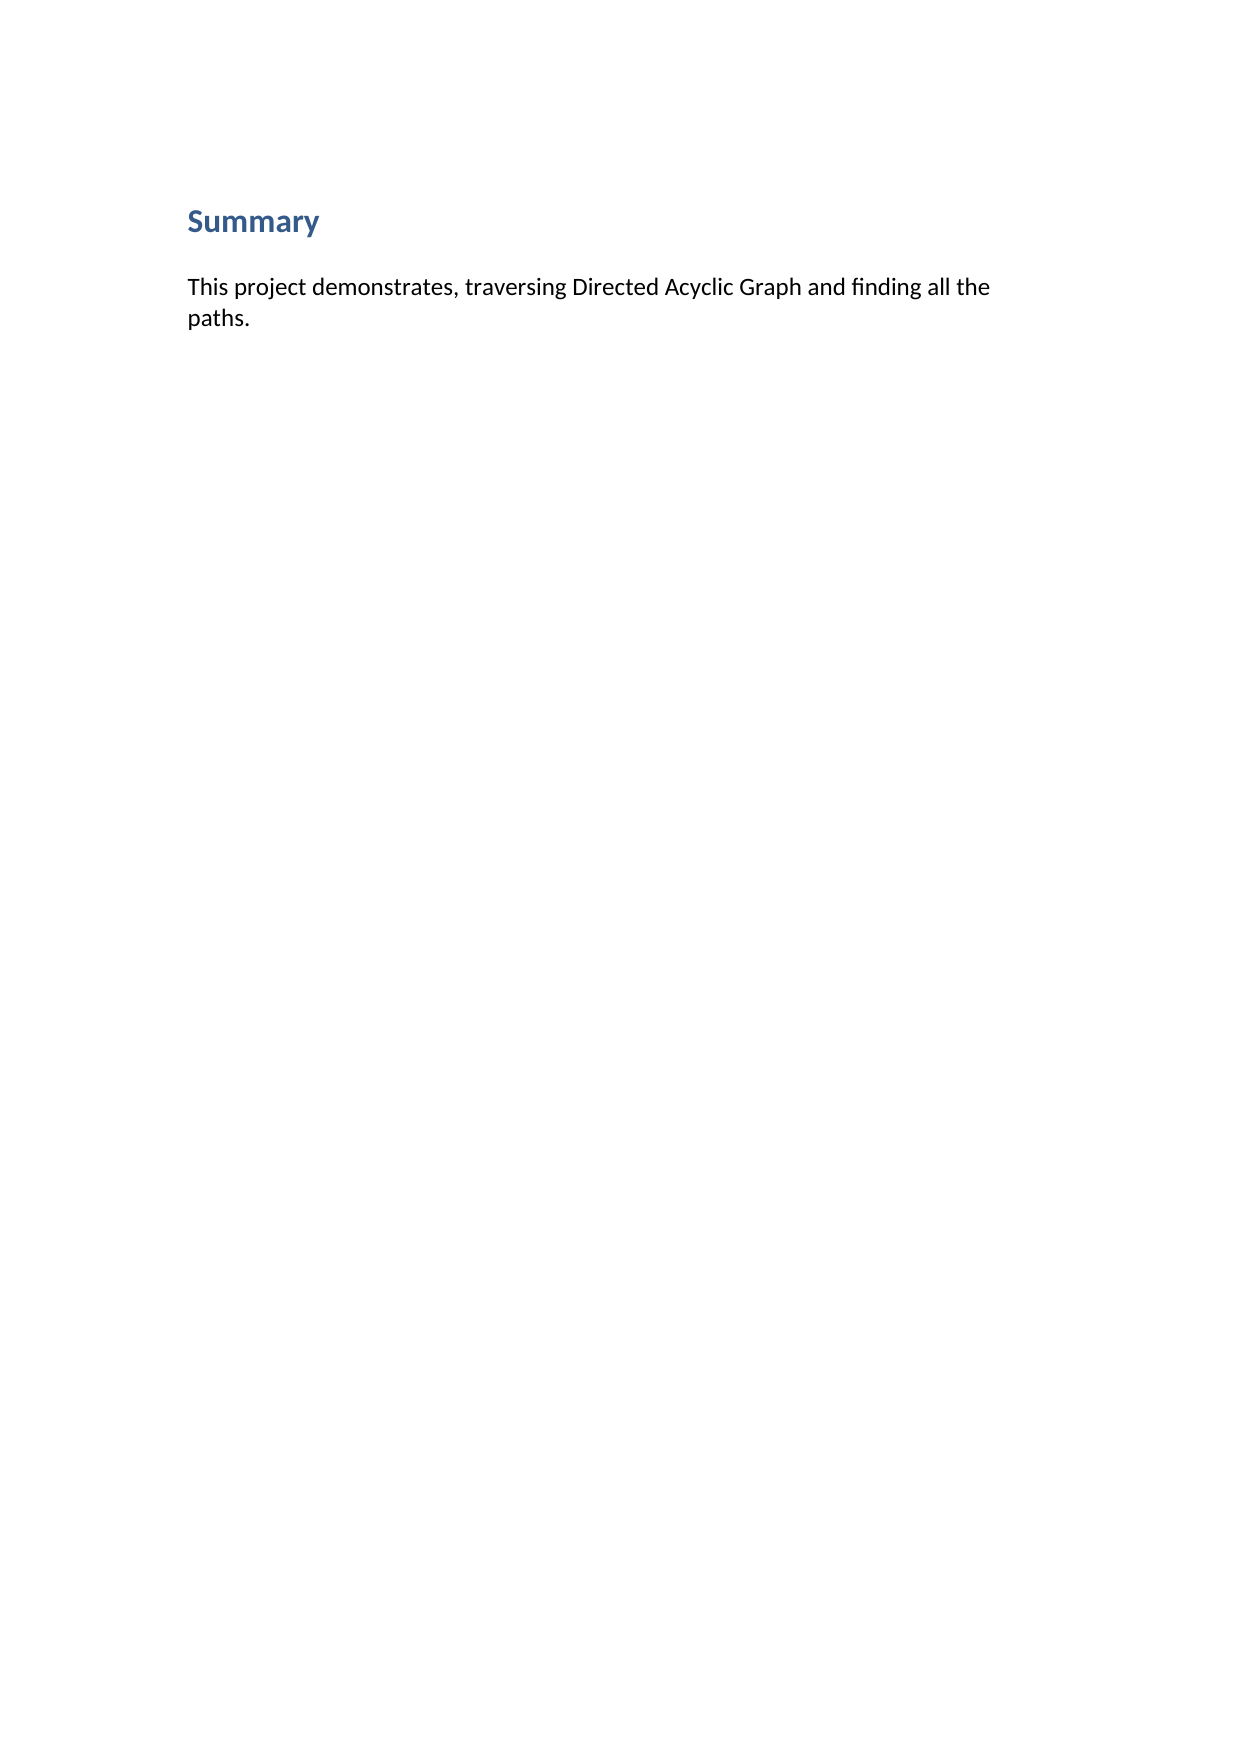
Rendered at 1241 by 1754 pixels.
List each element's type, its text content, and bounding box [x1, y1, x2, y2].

subtitle Summary [187, 200, 1053, 241]
text This project demonstrates, traversing Directed Acyclic Graph and finding all the paths. [187, 271, 1053, 332]
